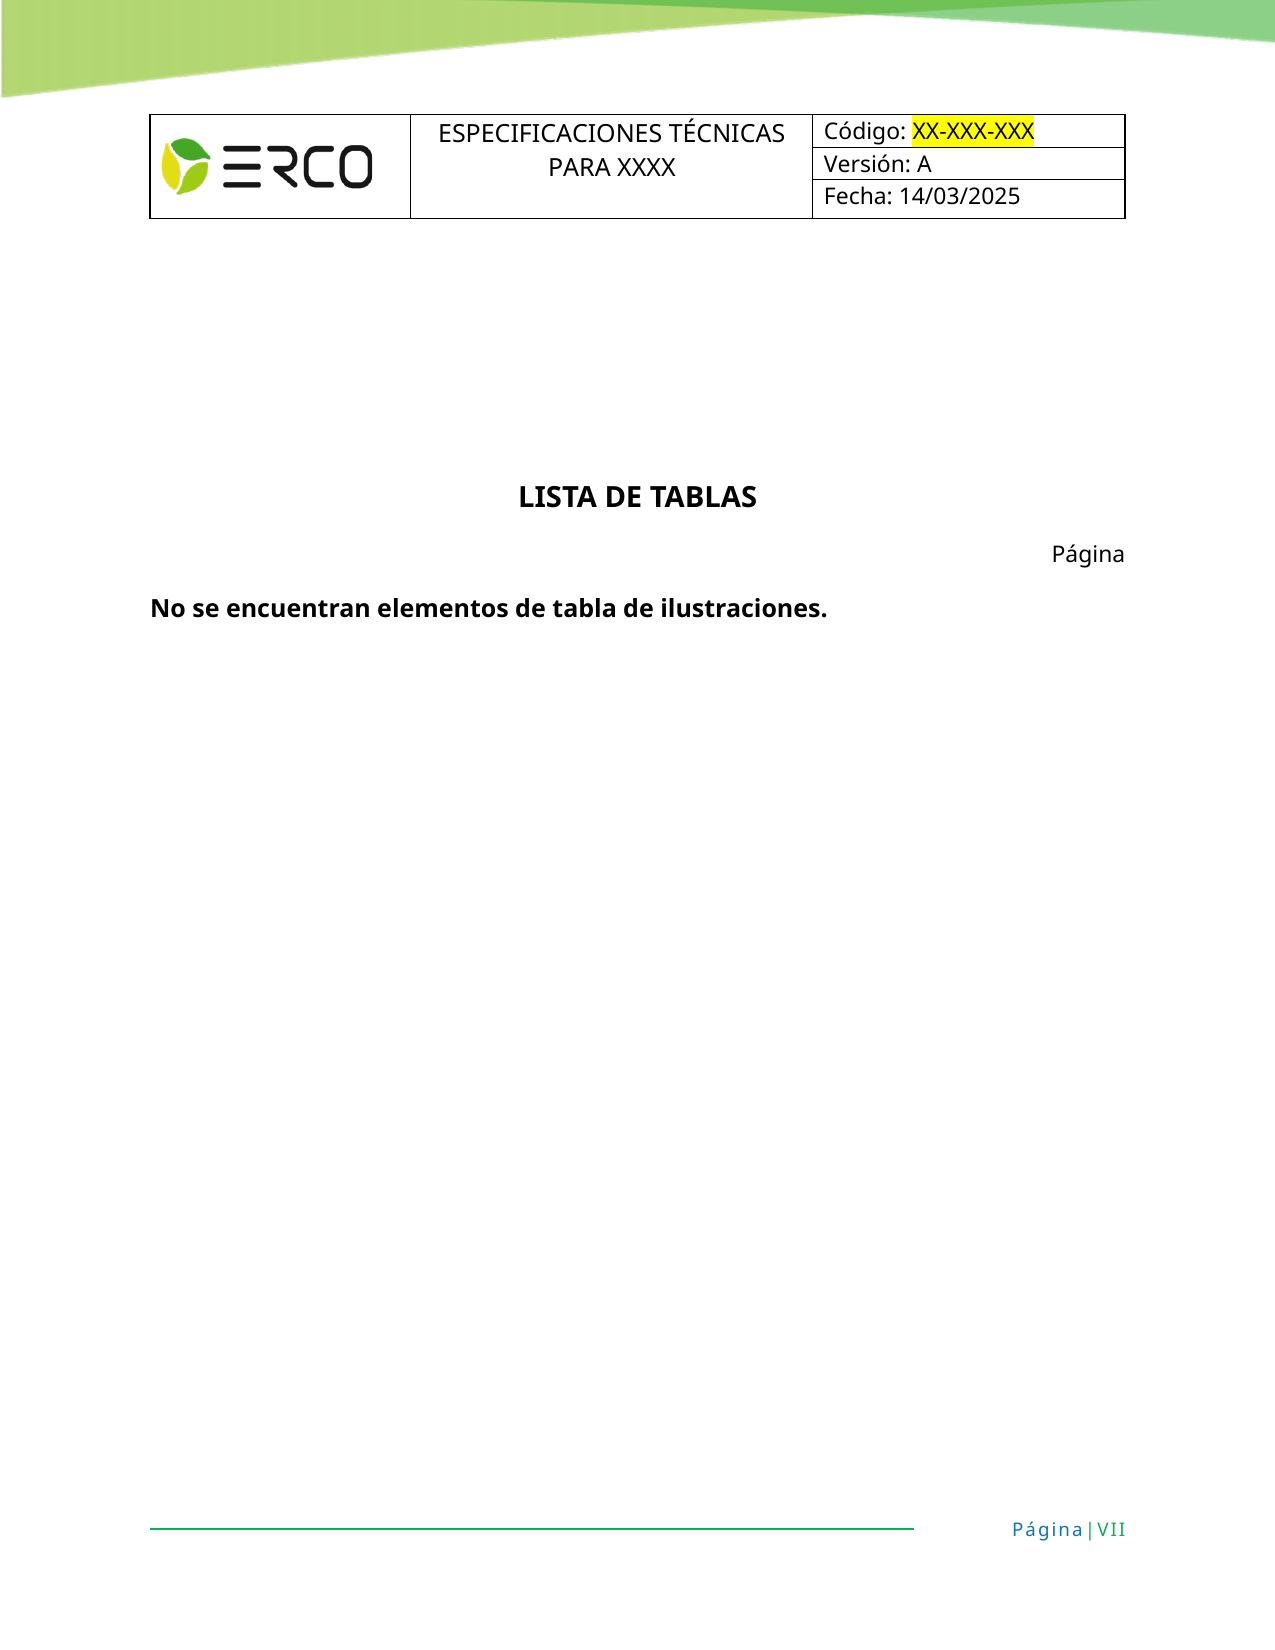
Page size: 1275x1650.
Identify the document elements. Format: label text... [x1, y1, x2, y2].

text LISTA DE TABLAS [150, 476, 1125, 516]
picture [0, 0, 1275, 114]
picture [161, 138, 373, 195]
text Página [150, 538, 1125, 569]
text No se encuentran elementos de tabla de ilustraciones. [150, 591, 1125, 625]
